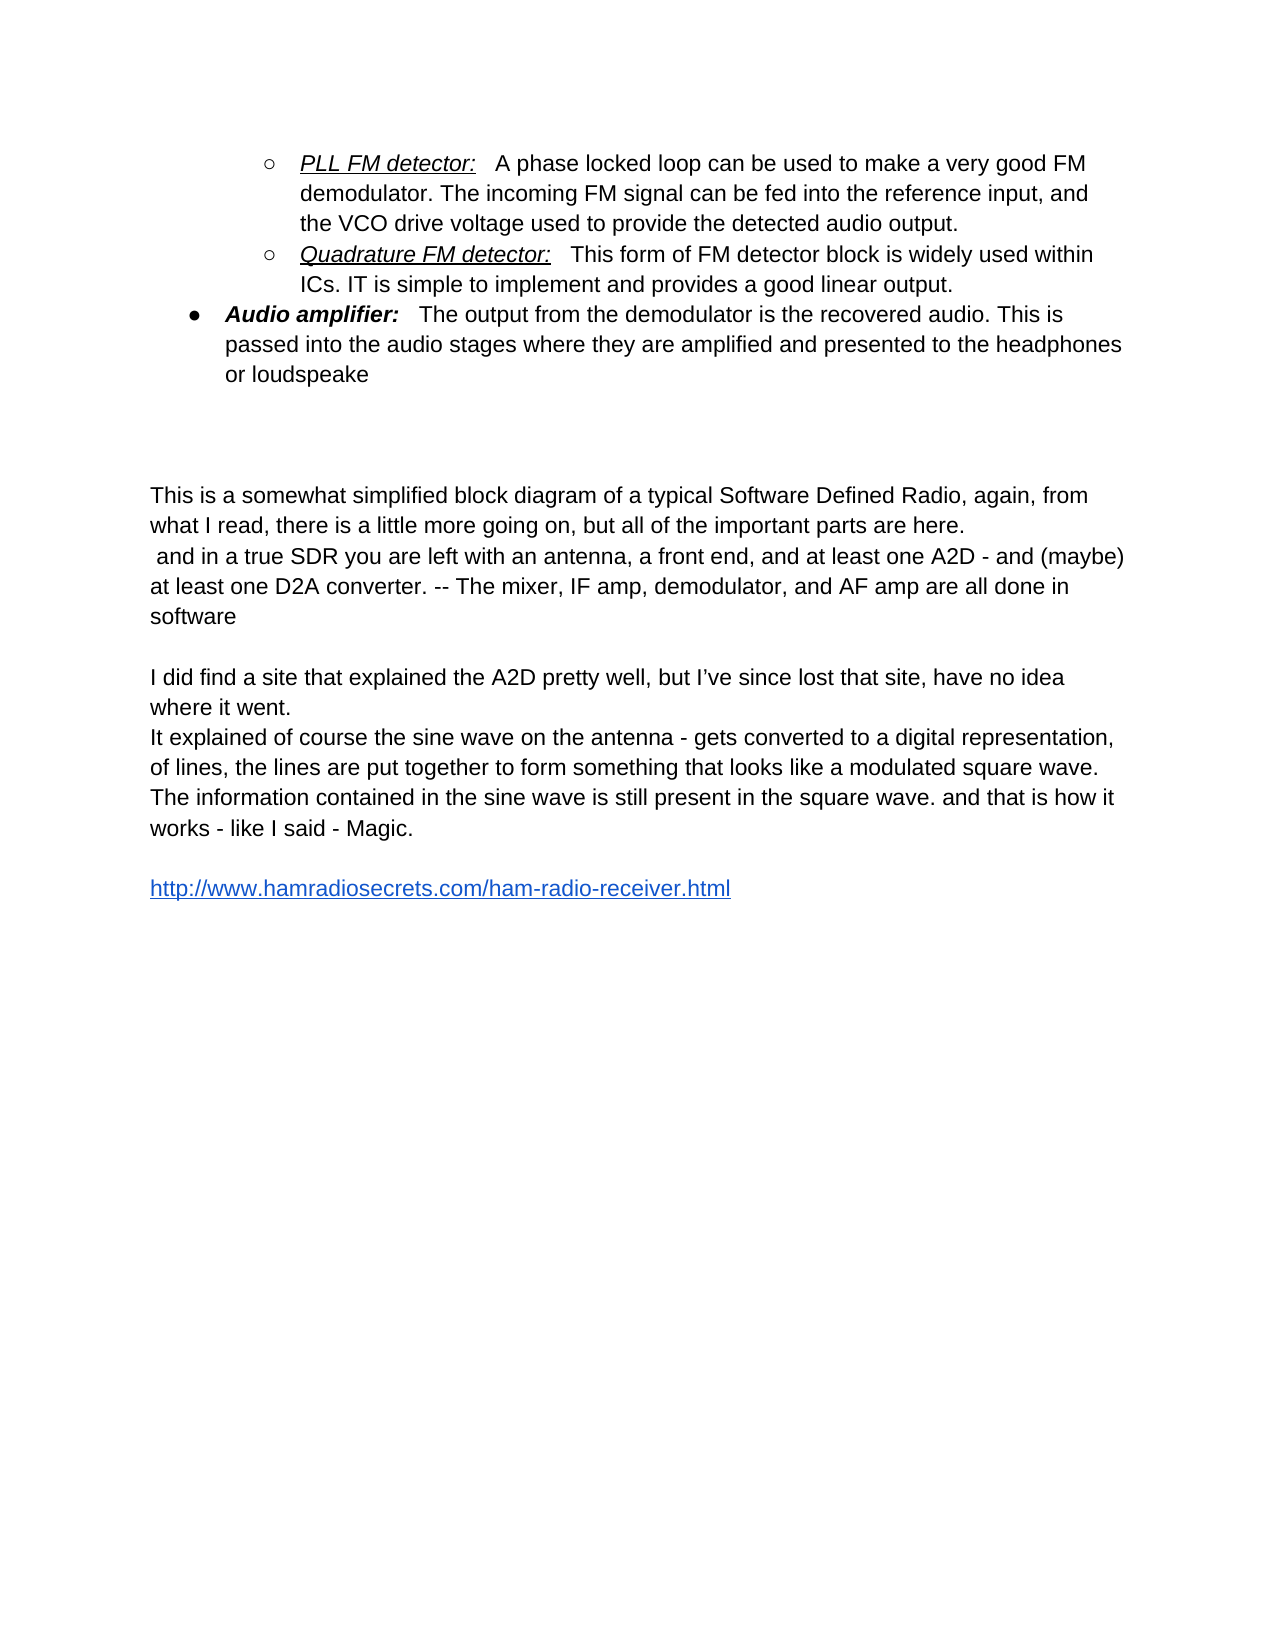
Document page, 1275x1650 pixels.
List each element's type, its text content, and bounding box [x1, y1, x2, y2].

list Audio amplifier: The output from the demodulator is the recovered audio. This is passed into the audio stages where they are amplified and presented to the headphones or loudspeake [187, 301, 1125, 388]
text This is a somewhat simplified block diagram of a typical Software Defined Radio, again, from what I read, there is a little more going on, but all of the important parts are here. [150, 482, 1125, 539]
text It explained of course the sine wave on the antenna - gets converted to a digital representation, of lines, the lines are put together to form something that looks like a modulated square wave. [150, 724, 1125, 781]
text The information contained in the sine wave is still present in the square wave. and that is how it works - like I said - Magic. [150, 784, 1125, 841]
list PLL FM detector: A phase locked loop can be used to make a very good FM demodulator. The incoming FM signal can be fed into the reference input, and the VCO drive voltage used to provide the detected audio output. [262, 150, 1125, 237]
list Quadrature FM detector: This form of FM detector block is widely used within ICs. IT is simple to implement and provides a good linear output. [262, 241, 1125, 297]
text http://www.hamradiosecrets.com/ham-radio-receiver.html [150, 875, 1125, 901]
text I did find a site that explained the A2D pretty well, but I’ve since lost that site, have no idea where it went. [150, 663, 1125, 720]
text and in a true SDR you are left with an antenna, a front end, and at least one A2D - and (maybe) at least one D2A converter. -- The mixer, IF amp, demodulator, and AF amp are all done in software [150, 543, 1125, 629]
